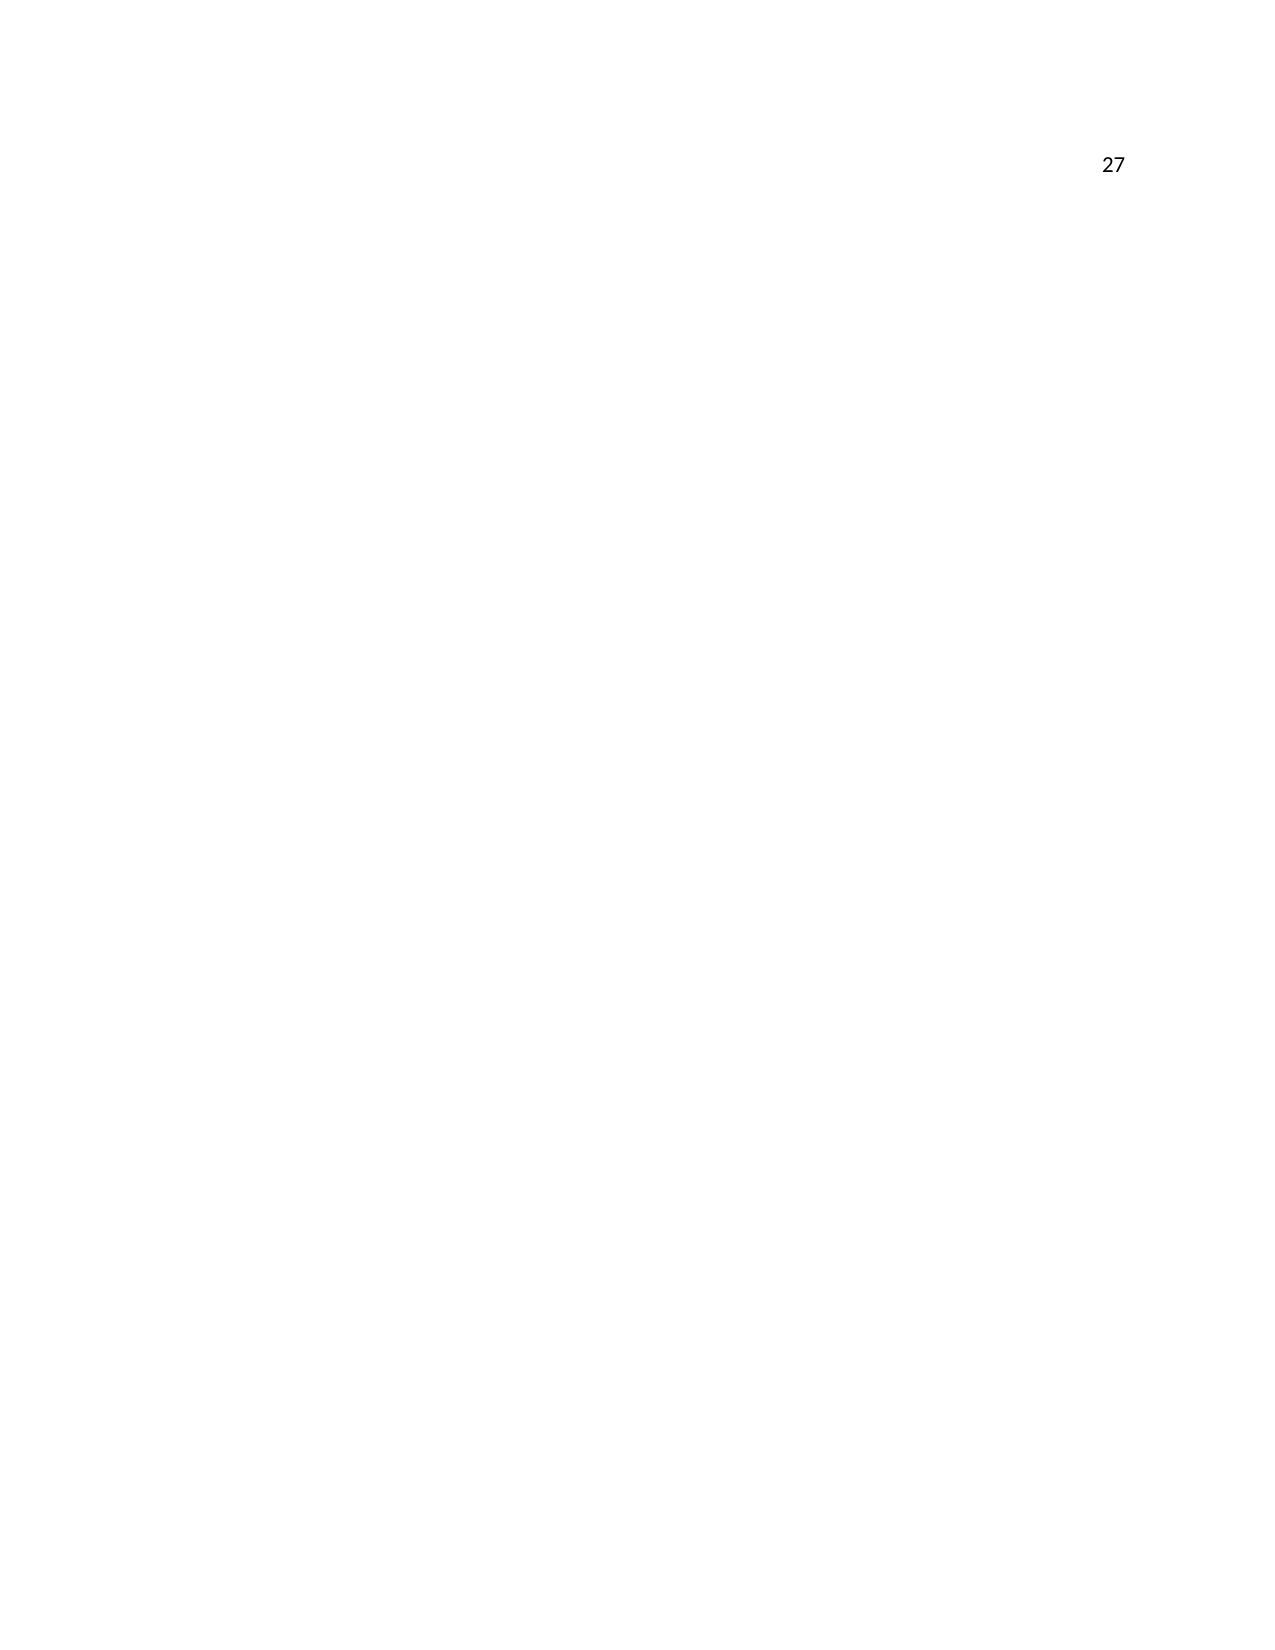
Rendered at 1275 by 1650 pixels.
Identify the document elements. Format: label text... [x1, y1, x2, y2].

text 27 [150, 150, 1125, 178]
